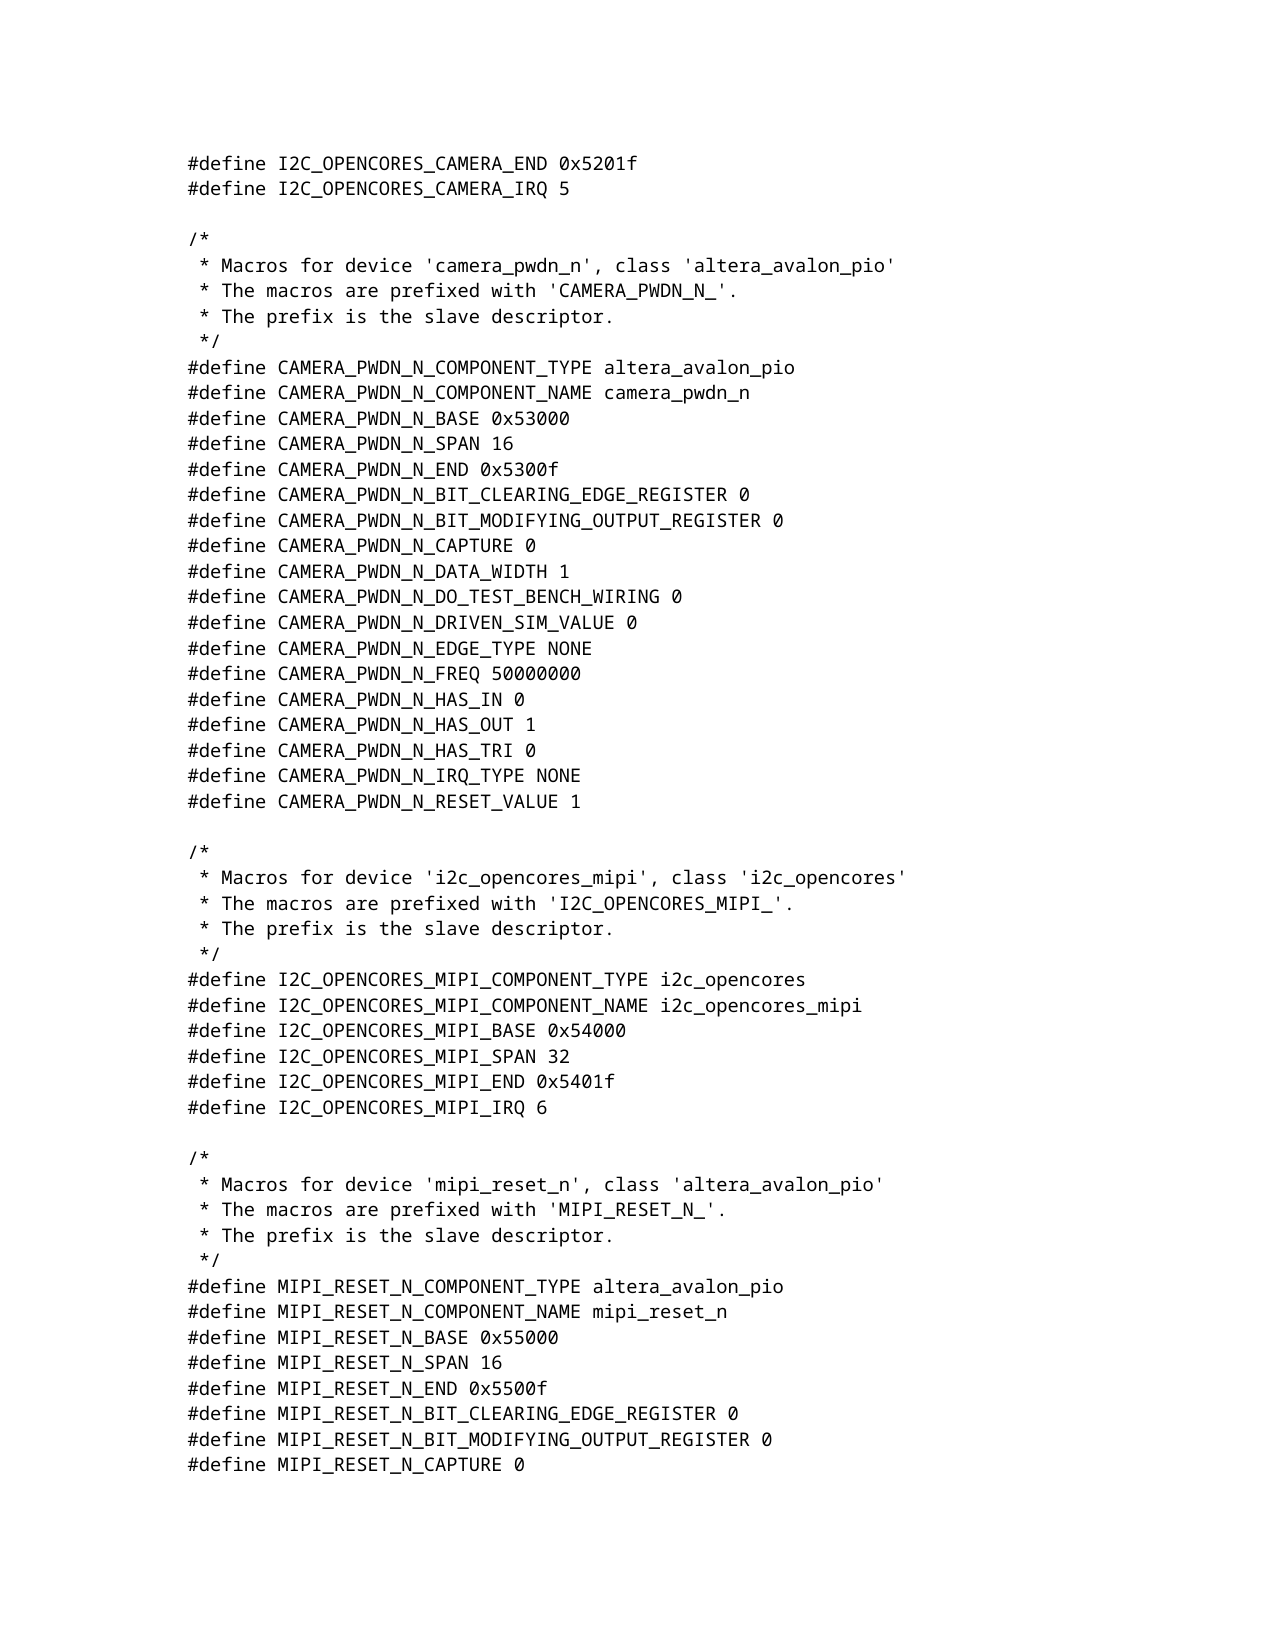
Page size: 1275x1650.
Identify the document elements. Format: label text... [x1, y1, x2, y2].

text * The macros are prefixed with 'CAMERA_PWDN_N_'. [187, 278, 1125, 303]
text #define I2C_OPENCORES_MIPI_SPAN 32 [187, 1043, 1125, 1069]
text #define I2C_OPENCORES_MIPI_COMPONENT_NAME i2c_opencores_mipi [187, 992, 1125, 1018]
text /* [187, 227, 1125, 252]
text * The prefix is the slave descriptor. [187, 303, 1125, 329]
text #define I2C_OPENCORES_MIPI_IRQ 6 [187, 1094, 1125, 1120]
text #define CAMERA_PWDN_N_EDGE_TYPE NONE [187, 635, 1125, 660]
text #define CAMERA_PWDN_N_IRQ_TYPE NONE [187, 762, 1125, 788]
text /* [187, 839, 1125, 864]
text */ [187, 941, 1125, 967]
text #define CAMERA_PWDN_N_DATA_WIDTH 1 [187, 558, 1125, 584]
text * Macros for device 'i2c_opencores_mipi', class 'i2c_opencores' [187, 864, 1125, 890]
text #define I2C_OPENCORES_MIPI_COMPONENT_TYPE i2c_opencores [187, 967, 1125, 992]
text * The macros are prefixed with 'MIPI_RESET_N_'. [187, 1196, 1125, 1222]
text #define MIPI_RESET_N_CAPTURE 0 [187, 1452, 1125, 1477]
text #define CAMERA_PWDN_N_BASE 0x53000 [187, 405, 1125, 431]
text #define MIPI_RESET_N_BASE 0x55000 [187, 1324, 1125, 1349]
text /* [187, 1145, 1125, 1171]
text * The prefix is the slave descriptor. [187, 916, 1125, 941]
text #define I2C_OPENCORES_CAMERA_IRQ 5 [187, 176, 1125, 201]
text #define CAMERA_PWDN_N_CAPTURE 0 [187, 533, 1125, 558]
text #define I2C_OPENCORES_CAMERA_END 0x5201f [187, 150, 1125, 176]
text #define CAMERA_PWDN_N_SPAN 16 [187, 431, 1125, 456]
text #define MIPI_RESET_N_END 0x5500f [187, 1375, 1125, 1401]
text #define CAMERA_PWDN_N_DRIVEN_SIM_VALUE 0 [187, 609, 1125, 635]
text #define MIPI_RESET_N_BIT_MODIFYING_OUTPUT_REGISTER 0 [187, 1426, 1125, 1452]
text */ [187, 1247, 1125, 1273]
text #define CAMERA_PWDN_N_RESET_VALUE 1 [187, 788, 1125, 813]
text #define CAMERA_PWDN_N_HAS_OUT 1 [187, 711, 1125, 737]
text * Macros for device 'mipi_reset_n', class 'altera_avalon_pio' [187, 1171, 1125, 1196]
text #define MIPI_RESET_N_COMPONENT_TYPE altera_avalon_pio [187, 1273, 1125, 1298]
text #define I2C_OPENCORES_MIPI_BASE 0x54000 [187, 1018, 1125, 1043]
text * Macros for device 'camera_pwdn_n', class 'altera_avalon_pio' [187, 252, 1125, 278]
text #define CAMERA_PWDN_N_BIT_MODIFYING_OUTPUT_REGISTER 0 [187, 507, 1125, 533]
text * The prefix is the slave descriptor. [187, 1222, 1125, 1247]
text #define CAMERA_PWDN_N_HAS_IN 0 [187, 686, 1125, 711]
text #define CAMERA_PWDN_N_COMPONENT_TYPE altera_avalon_pio [187, 354, 1125, 380]
text #define CAMERA_PWDN_N_END 0x5300f [187, 456, 1125, 482]
text #define I2C_OPENCORES_MIPI_END 0x5401f [187, 1069, 1125, 1094]
text */ [187, 329, 1125, 354]
text #define CAMERA_PWDN_N_DO_TEST_BENCH_WIRING 0 [187, 584, 1125, 609]
text #define CAMERA_PWDN_N_FREQ 50000000 [187, 660, 1125, 686]
text #define MIPI_RESET_N_SPAN 16 [187, 1349, 1125, 1375]
text * The macros are prefixed with 'I2C_OPENCORES_MIPI_'. [187, 890, 1125, 916]
text #define MIPI_RESET_N_BIT_CLEARING_EDGE_REGISTER 0 [187, 1401, 1125, 1426]
text #define MIPI_RESET_N_COMPONENT_NAME mipi_reset_n [187, 1298, 1125, 1324]
text #define CAMERA_PWDN_N_COMPONENT_NAME camera_pwdn_n [187, 380, 1125, 405]
text #define CAMERA_PWDN_N_HAS_TRI 0 [187, 737, 1125, 762]
text #define CAMERA_PWDN_N_BIT_CLEARING_EDGE_REGISTER 0 [187, 482, 1125, 507]
